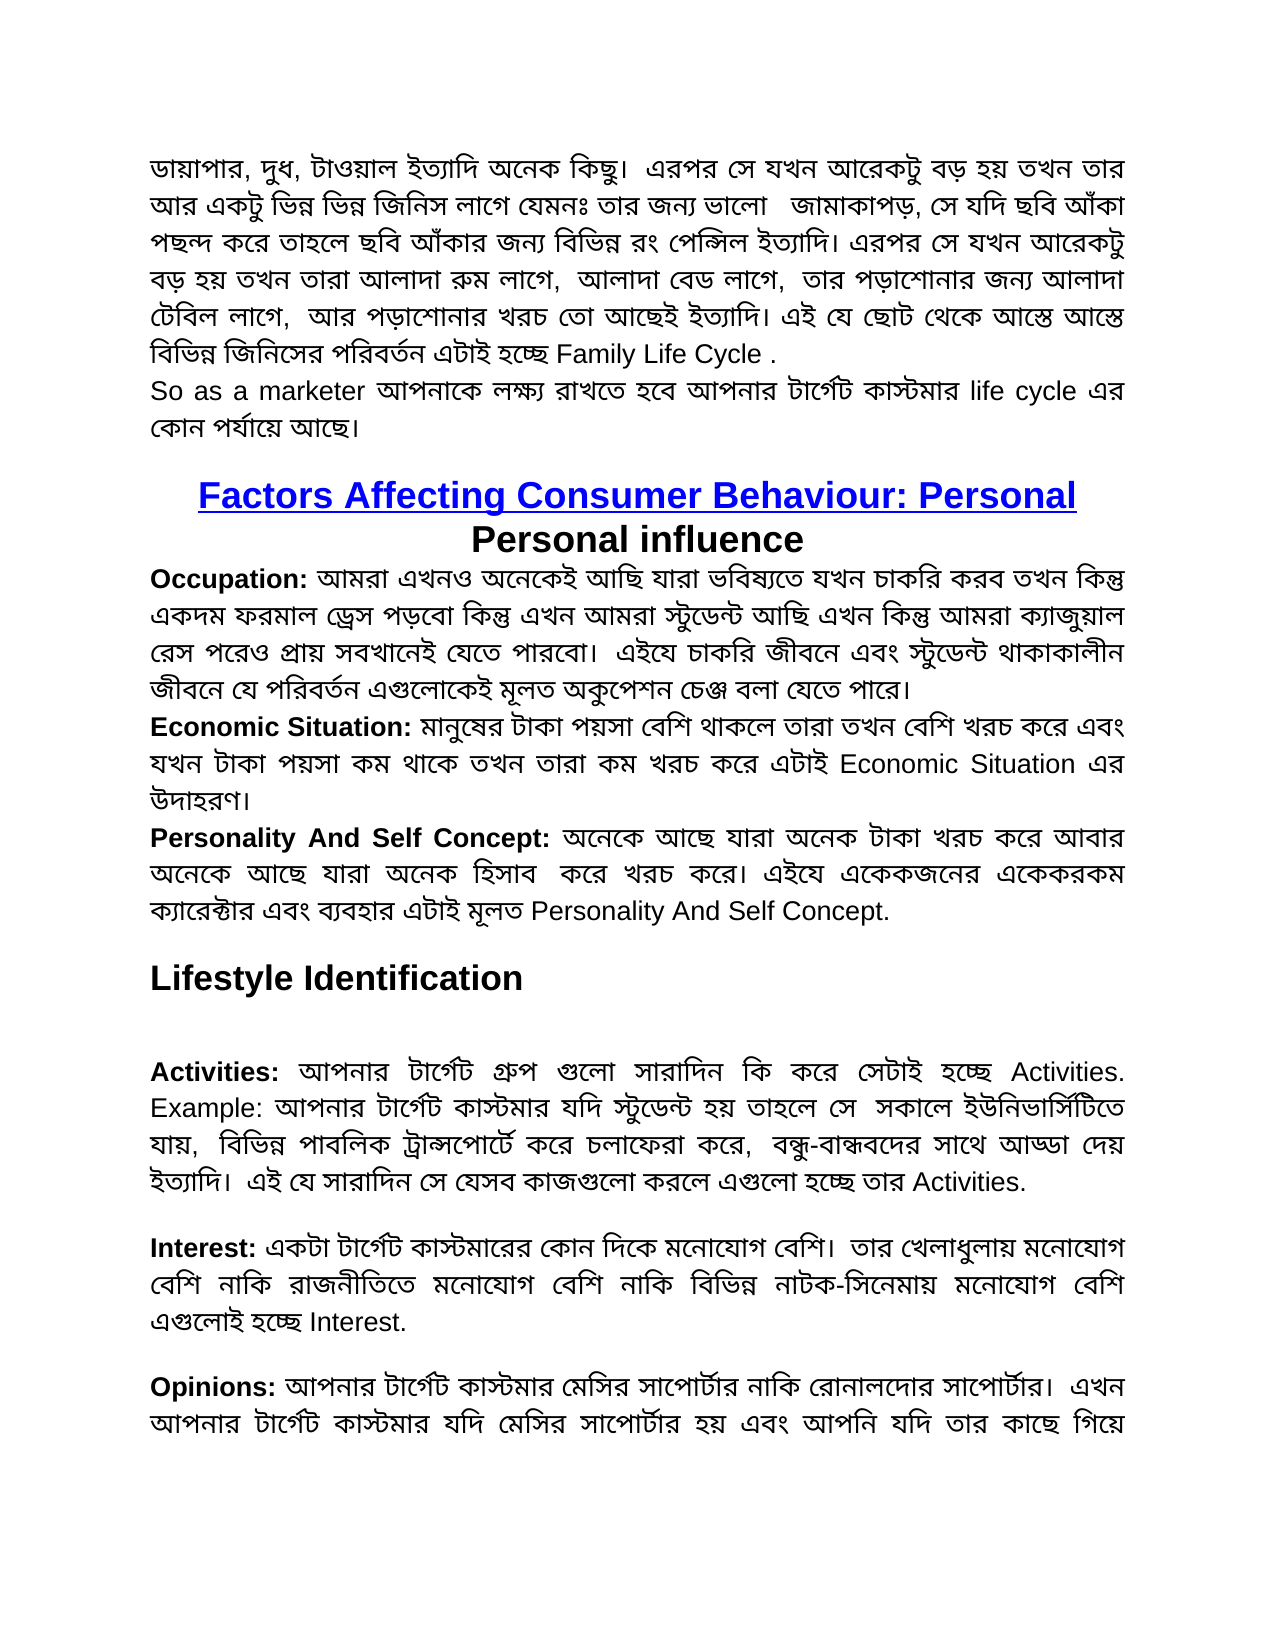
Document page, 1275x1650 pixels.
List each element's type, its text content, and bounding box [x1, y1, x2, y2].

text So as a marketer আপনাকে লক্ষ্য রাখতে হবে আপনার টার্গেট কাস্টমার life cycle এর কোন পর্যায়ে আছে। [150, 371, 1125, 445]
text Personality And Self Concept: অনেকে আছে যারা অনেক টাকা খরচ করে আবার অনেকে আছে যারা অনেক হিসাব করে খরচ করে। এইযে একেকজনের একেকরকম ক্যারেক্টার এবং ব্যবহার এটাই মূলত Personality And Self Concept. [150, 818, 1125, 929]
text Lifestyle Identification [150, 957, 1125, 998]
text Activities: আপনার টার্গেট গ্রুপ গুলো সারাদিন কি করে সেটাই হচ্ছে Activities. Example: আপনার টার্গেট কাস্টমার যদি স্টুডেন্ট হয় তাহলে সে সকালে ইউনিভার্সিটিতে যায়, বিভিন্ন পাবলিক ট্রান্সপোর্টে করে চলাফেরা করে, বন্ধু-বান্ধবদের সাথে আড্ডা দেয় ইত্যাদি। এই যে সারাদিন সে যেসব কাজগুলো করলে এগুলো হচ্ছে তার Activities. [150, 1052, 1125, 1199]
text Factors Affecting Consumer Behaviour: Personal [150, 474, 1125, 517]
text Economic Situation: মানুষের টাকা পয়সা বেশি থাকলে তারা তখন বেশি খরচ করে এবং যখন টাকা পয়সা কম থাকে তখন তারা কম খরচ করে এটাই Economic Situation এর উদাহরণ। [150, 707, 1125, 818]
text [150, 1368, 1125, 1441]
text Occupation: আমরা এখনও অনেকেই আছি যারা ভবিষ্যতে যখন চাকরি করব তখন কিন্তু একদম ফরমাল ড্রেস পড়বো কিন্তু এখন আমরা স্টুডেন্ট আছি এখন কিন্তু আমরা ক্যাজুয়াল রেস পরেও প্রায় সবখানেই যেতে পারবো। এইযে চাকরি জীবনে এবং স্টুডেন্ট থাকাকালীন জীবনে যে পরিবর্তন এগুলোকেই মূলত অকুপেশন চেঞ্জ বলা যেতে পারে। [150, 560, 1125, 707]
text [150, 150, 1125, 371]
text Personal influence [150, 517, 1125, 560]
text Interest: একটা টার্গেট কাস্টমারের কোন দিকে মনোযোগ বেশি। তার খেলাধুলায় মনোযোগ বেশি নাকি রাজনীতিতে মনোযোগ বেশি নাকি বিভিন্ন নাটক-সিনেমায় মনোযোগ বেশি এগুলোই হচ্ছে Interest. [150, 1228, 1125, 1339]
